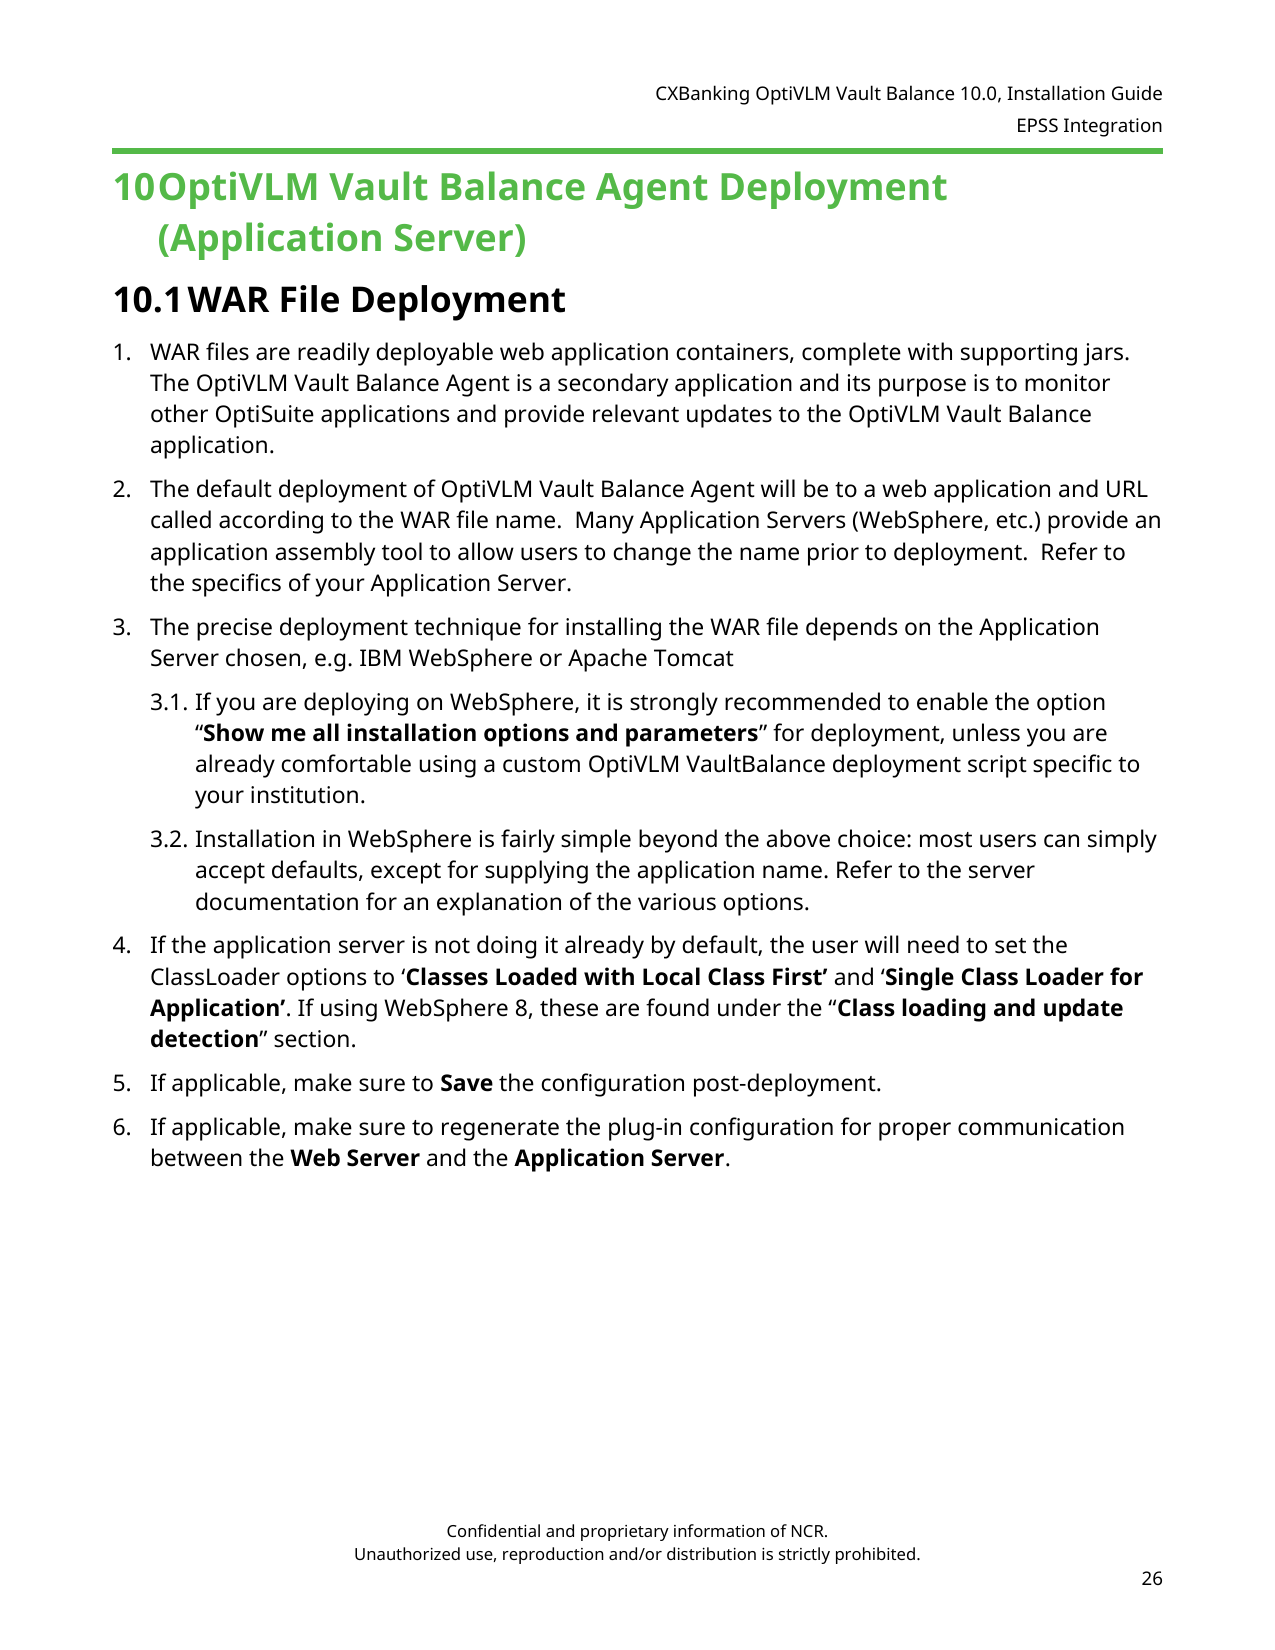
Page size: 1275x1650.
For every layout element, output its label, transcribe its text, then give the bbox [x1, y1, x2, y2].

list If the application server is not doing it already by default, the user will need to set the ClassLoader options to ‘Classes Loaded with Local Class First’ and ‘Single Class Loader for Application’. If using WebSphere 8, these are found under the “Class loading and update detection” section. [112, 929, 1163, 1054]
list WAR files are readily deployable web application containers, complete with supporting jars. The OptiVLM Vault Balance Agent is a secondary application and its purpose is to monitor other OptiSuite applications and provide relevant updates to the OptiVLM Vault Balance application. [112, 336, 1163, 461]
list If applicable, make sure to Save the configuration post-deployment. [112, 1067, 1163, 1098]
subtitle OptiVLM Vault Balance Agent Deployment (Application Server) [112, 160, 1163, 262]
subtitle WAR File Deployment [112, 275, 1163, 323]
list The precise deployment technique for installing the WAR file depends on the Application Server chosen, e.g. IBM WebSphere or Apache Tomcat [112, 611, 1163, 673]
list Installation in WebSphere is fairly simple beyond the above choice: most users can simply accept defaults, except for supplying the application name. Refer to the server documentation for an explanation of the various options. [150, 823, 1163, 917]
list If applicable, make sure to regenerate the plug-in configuration for proper communication between the Web Server and the Application Server. [112, 1111, 1163, 1173]
list If you are deploying on WebSphere, it is strongly recommended to enable the option “Show me all installation options and parameters” for deployment, unless you are already comfortable using a custom OptiVLM VaultBalance deployment script specific to your institution. [150, 686, 1163, 811]
list The default deployment of OptiVLM Vault Balance Agent will be to a web application and URL called according to the WAR file name. Many Application Servers (WebSphere, etc.) provide an application assembly tool to allow users to change the name prior to deployment. Refer to the specifics of your Application Server. [112, 473, 1163, 598]
